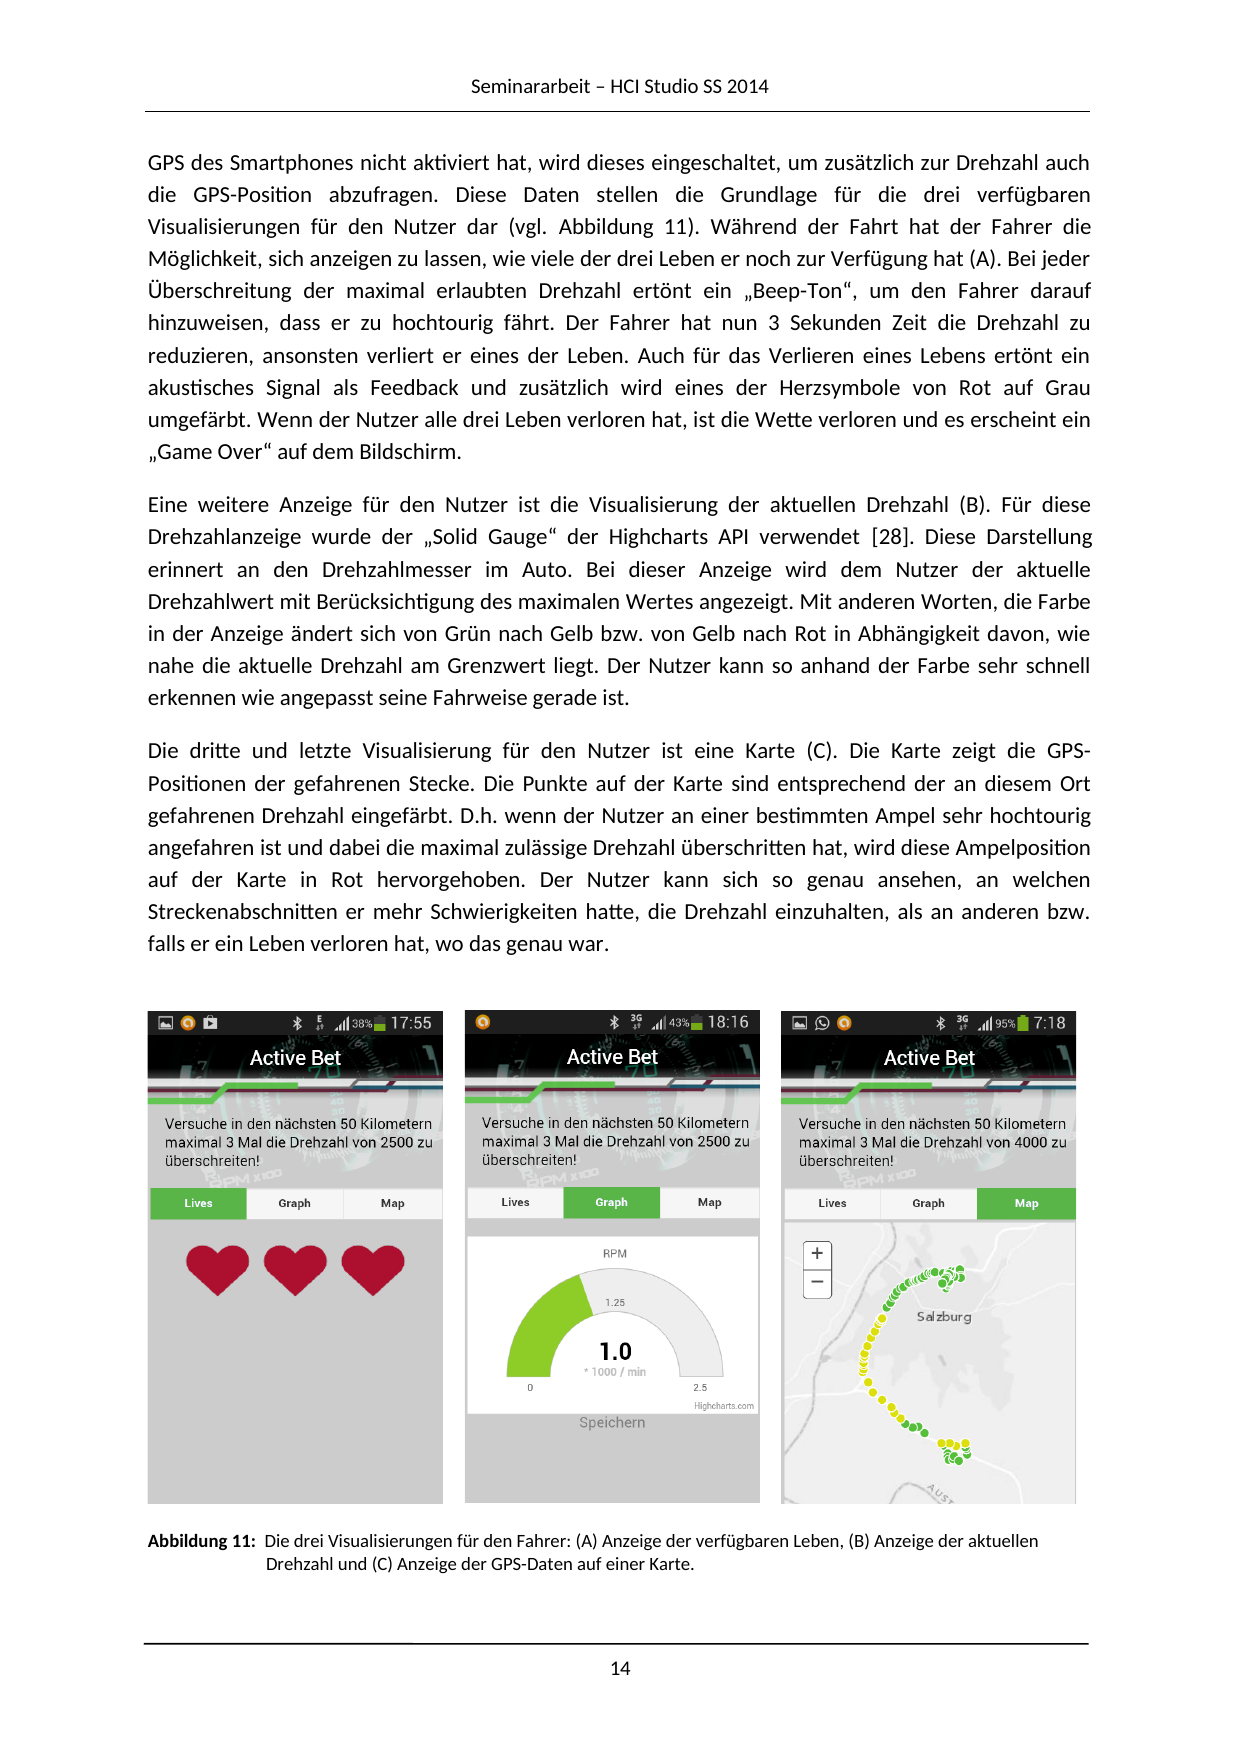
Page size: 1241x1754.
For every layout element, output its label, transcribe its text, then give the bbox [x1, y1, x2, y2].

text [148, 148, 1093, 465]
text Eine weitere Anzeige für den Nutzer ist die Visualisierung der aktuellen Drehzahl (B). Für diese Drehzahlanzeige wurde der „Solid Gauge“ der Highcharts API verwendet [28]. Diese Darstellung erinnert an den Drehzahlmesser im Auto. Bei dieser Anzeige wird dem Nutzer der aktuelle Drehzahlwert mit Berücksichtigung des maximalen Wertes angezeigt. Mit anderen Worten, die Farbe in der Anzeige ändert sich von Grün nach Gelb bzw. von Gelb nach Rot in Abhängigkeit davon, wie nahe die aktuelle Drehzahl am Grenzwert liegt. Der Nutzer kann so anhand der Farbe sehr schnell erkennen wie angepasst seine Fahrweise gerade ist. [148, 490, 1093, 711]
picture [147, 1011, 443, 1504]
picture [781, 1011, 1077, 1504]
picture [464, 1010, 760, 1503]
text Die dritte und letzte Visualisierung für den Nutzer ist eine Karte (C). Die Karte zeigt die GPS-Positionen der gefahrenen Stecke. Die Punkte auf der Karte sind entsprechend der an diesem Ort gefahrenen Drehzahl eingefärbt. D.h. wenn der Nutzer an einer bestimmten Ampel sehr hochtourig angefahren ist und dabei die maximal zulässige Drehzahl überschritten hat, wird diese Ampelposition auf der Karte in Rot hervorgehoben. Der Nutzer kann sich so genau ansehen, an welchen Streckenabschnitten er mehr Schwierigkeiten hatte, die Drehzahl einzuhalten, als an anderen bzw. falls er ein Leben verloren hat, wo das genau war. [148, 736, 1093, 958]
text Abbildung 11: Die drei Visualisierungen für den Fahrer: (A) Anzeige der verfügbaren Leben, (B) Anzeige der aktuellen Drehzahl und (C) Anzeige der GPS-Daten auf einer Karte. [148, 1529, 1093, 1574]
